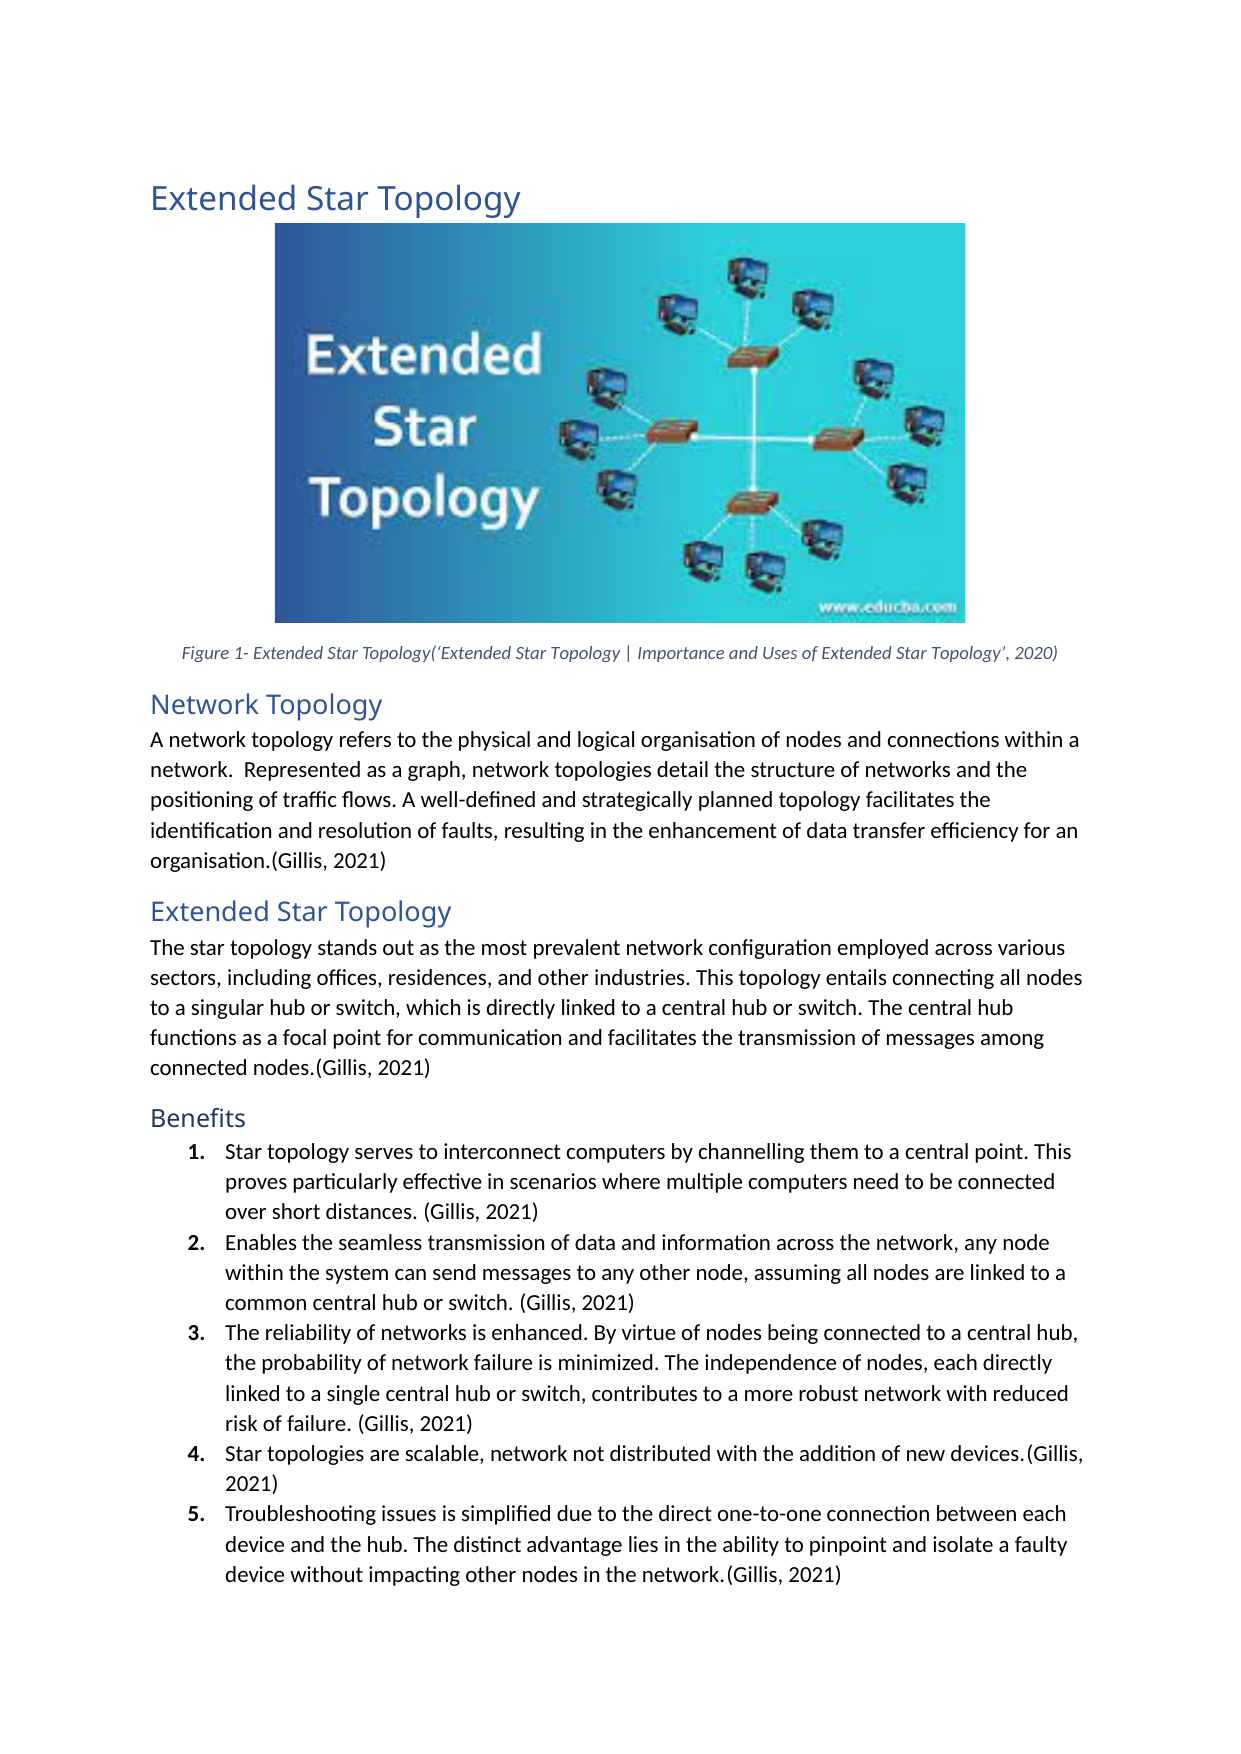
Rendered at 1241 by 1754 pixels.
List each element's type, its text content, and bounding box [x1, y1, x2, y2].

subtitle Extended Star Topology [150, 175, 1090, 220]
list Star topology serves to interconnect computers by channelling them to a central point. This proves particularly effective in scenarios where multiple computers need to be connected over short distances. (Gillis, 2021) [187, 1137, 1090, 1226]
text A network topology refers to the physical and logical organisation of nodes and connections within a network. Represented as a graph, network topologies detail the structure of networks and the positioning of traffic flows. A well-defined and strategically planned topology facilitates the identification and resolution of faults, resulting in the enhancement of data transfer efficiency for an organisation.(Gillis, 2021) [150, 725, 1090, 874]
list Enables the seamless transmission of data and information across the network, any node within the system can send messages to any other node, assuming all nodes are linked to a common central hub or switch. (Gillis, 2021) [187, 1228, 1090, 1316]
subtitle Extended Star Topology [150, 893, 1090, 930]
text The star topology stands out as the most prevalent network configuration employed across various sectors, including offices, residences, and other industries. This topology entails connecting all nodes to a singular hub or switch, which is directly linked to a central hub or switch. The central hub functions as a focal point for communication and facilitates the transmission of messages among connected nodes.(Gillis, 2021) [150, 933, 1090, 1081]
text Figure 1- Extended Star Topology(‘Extended Star Topology | Importance and Uses of Extended Star Topology’, 2020) [150, 642, 1090, 664]
list Star topologies are scalable, network not distributed with the addition of new devices.(Gillis, 2021) [187, 1439, 1090, 1497]
subtitle Network Topology [150, 685, 1090, 722]
picture [274, 223, 966, 623]
list The reliability of networks is enhanced. By virtue of nodes being connected to a central hub, the probability of network failure is minimized. The independence of nodes, each directly linked to a single central hub or switch, contributes to a more robust network with reduced risk of failure. (Gillis, 2021) [187, 1318, 1090, 1437]
list Troubleshooting issues is simplified due to the direct one-to-one connection between each device and the hub. The distinct advantage lies in the ability to pinpoint and isolate a faulty device without impacting other nodes in the network.(Gillis, 2021) [187, 1499, 1090, 1588]
subtitle Benefits [150, 1100, 1090, 1134]
